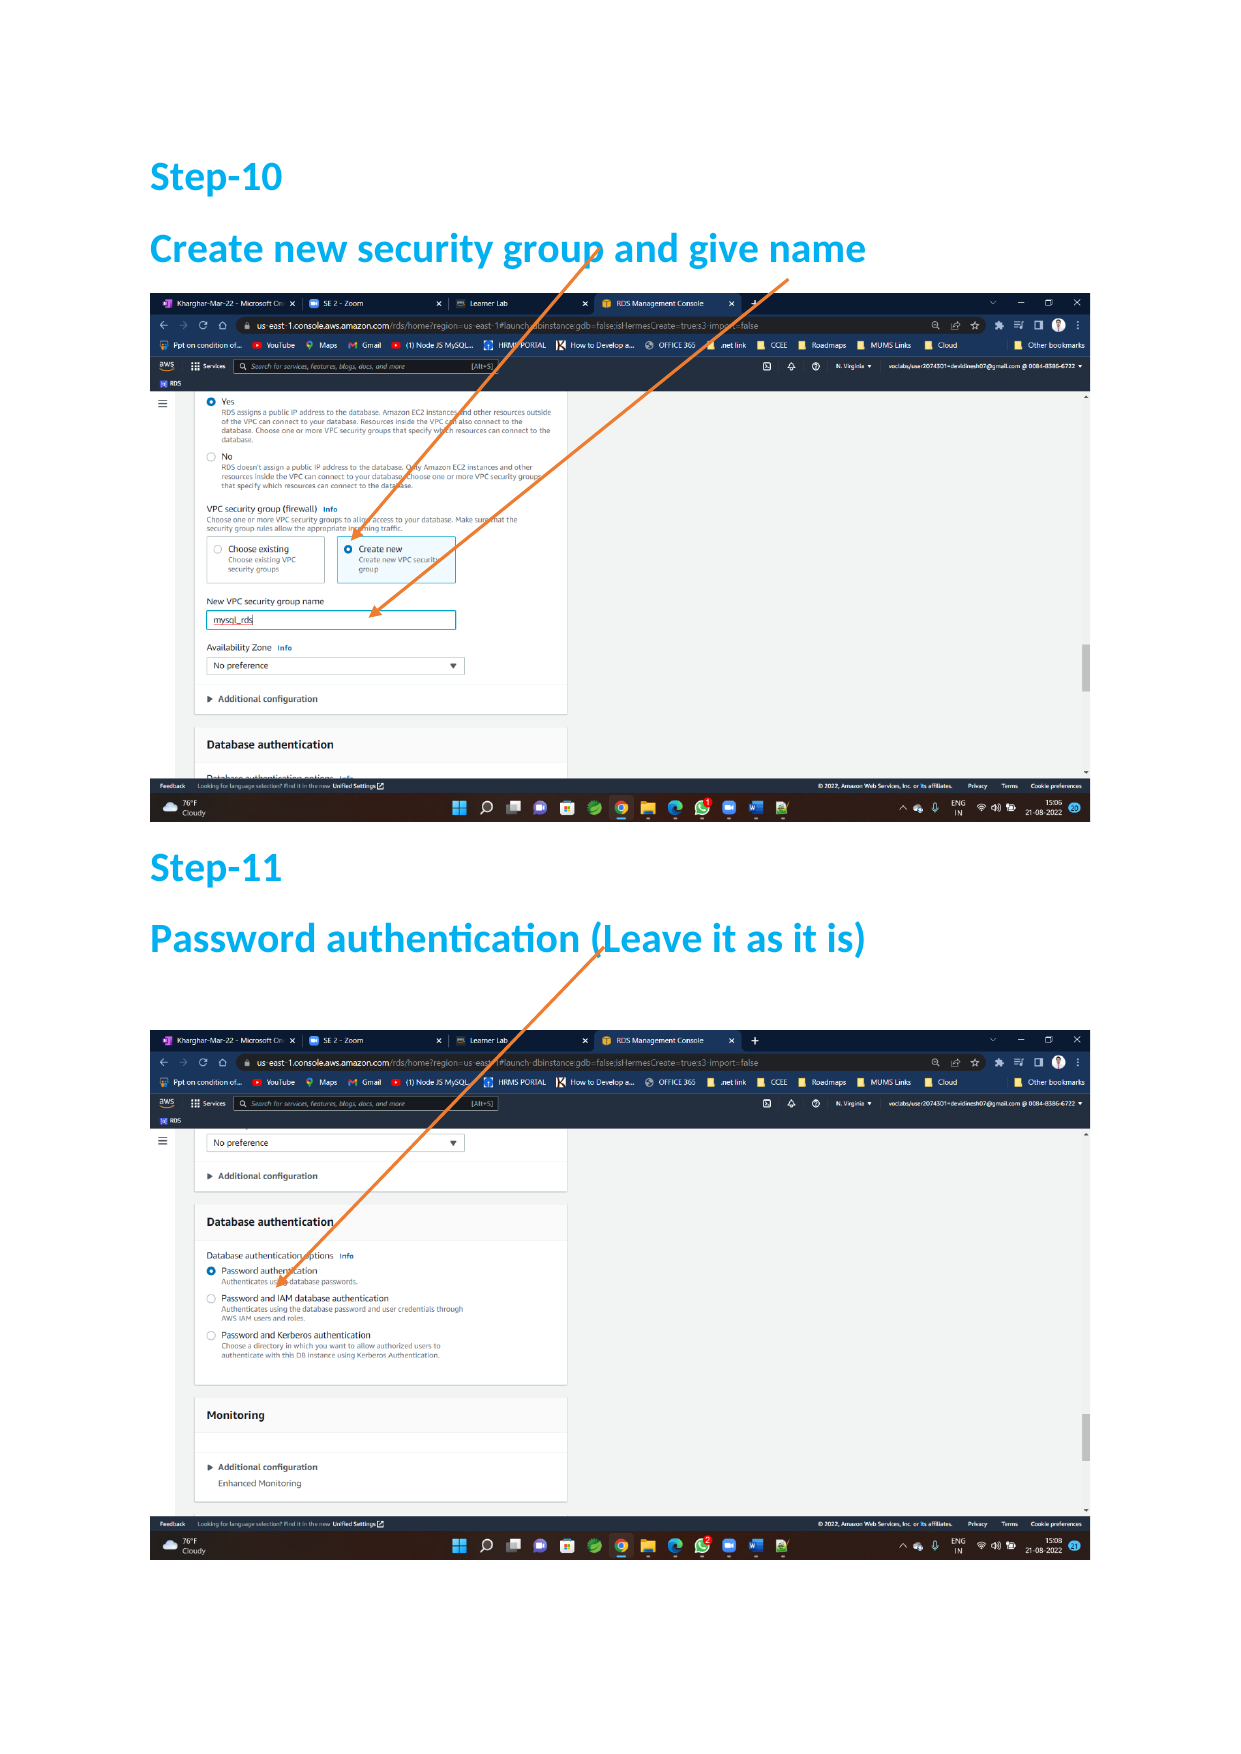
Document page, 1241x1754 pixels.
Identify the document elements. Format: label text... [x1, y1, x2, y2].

text Create new security group and give name [150, 222, 1090, 272]
picture [150, 1030, 1091, 1560]
picture [150, 293, 1091, 822]
text Step-11 [150, 841, 1090, 892]
text Step-10 [150, 150, 1090, 201]
text Password authentication (Leave it as it is) [150, 912, 1090, 963]
